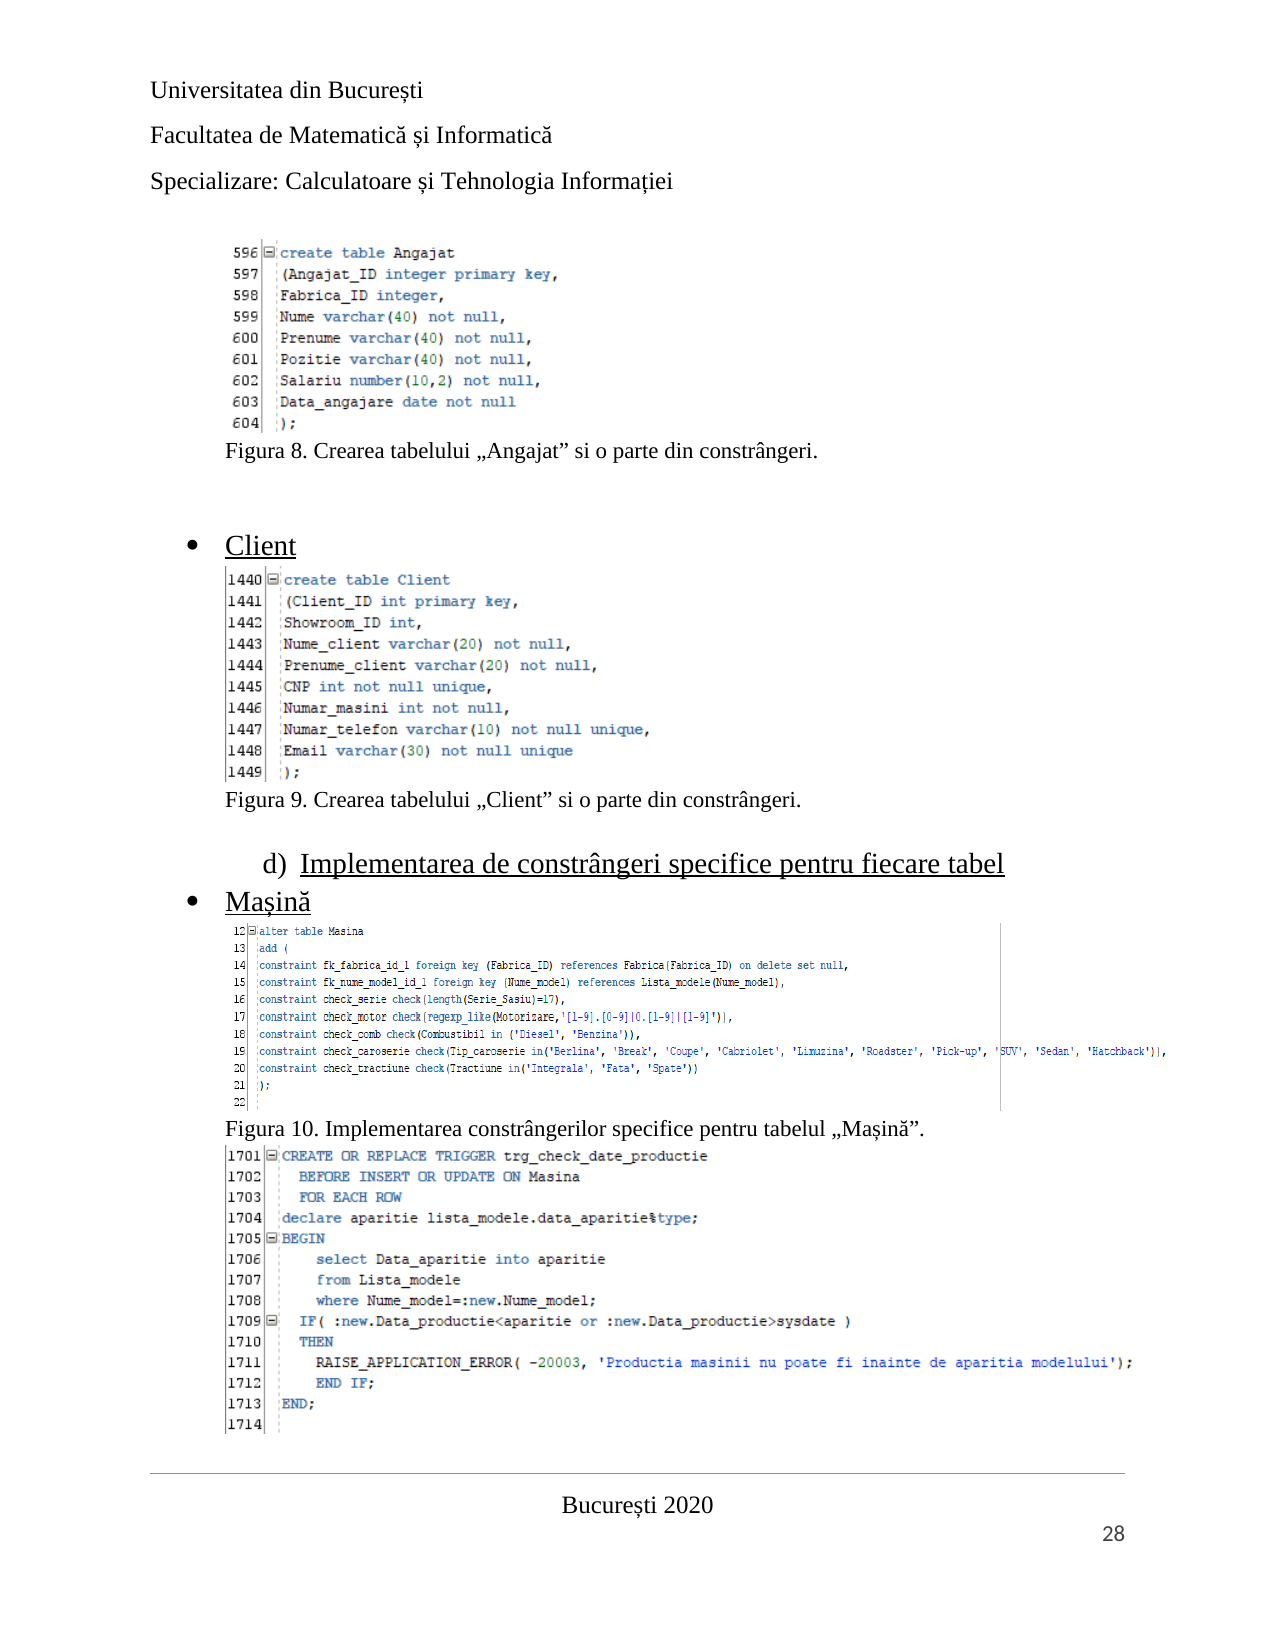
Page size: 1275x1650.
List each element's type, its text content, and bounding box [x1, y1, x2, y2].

picture [225, 1145, 1200, 1434]
picture [225, 239, 694, 433]
list Figura 9. Crearea tabelului „Client” si o parte din constrângeri. [225, 786, 1125, 812]
list Figura 10. Implementarea constrângerilor specifice pentru tabelul „Mașină”. [225, 1115, 1125, 1141]
list Client [187, 528, 1125, 561]
list Figura 8. Crearea tabelului „Angajat” si o parte din constrângeri. [225, 437, 1125, 463]
list Implementarea de constrângeri specifice pentru fiecare tabel [262, 846, 1125, 879]
picture [225, 566, 740, 782]
list Mașină [187, 884, 1125, 918]
picture [225, 923, 1200, 1111]
